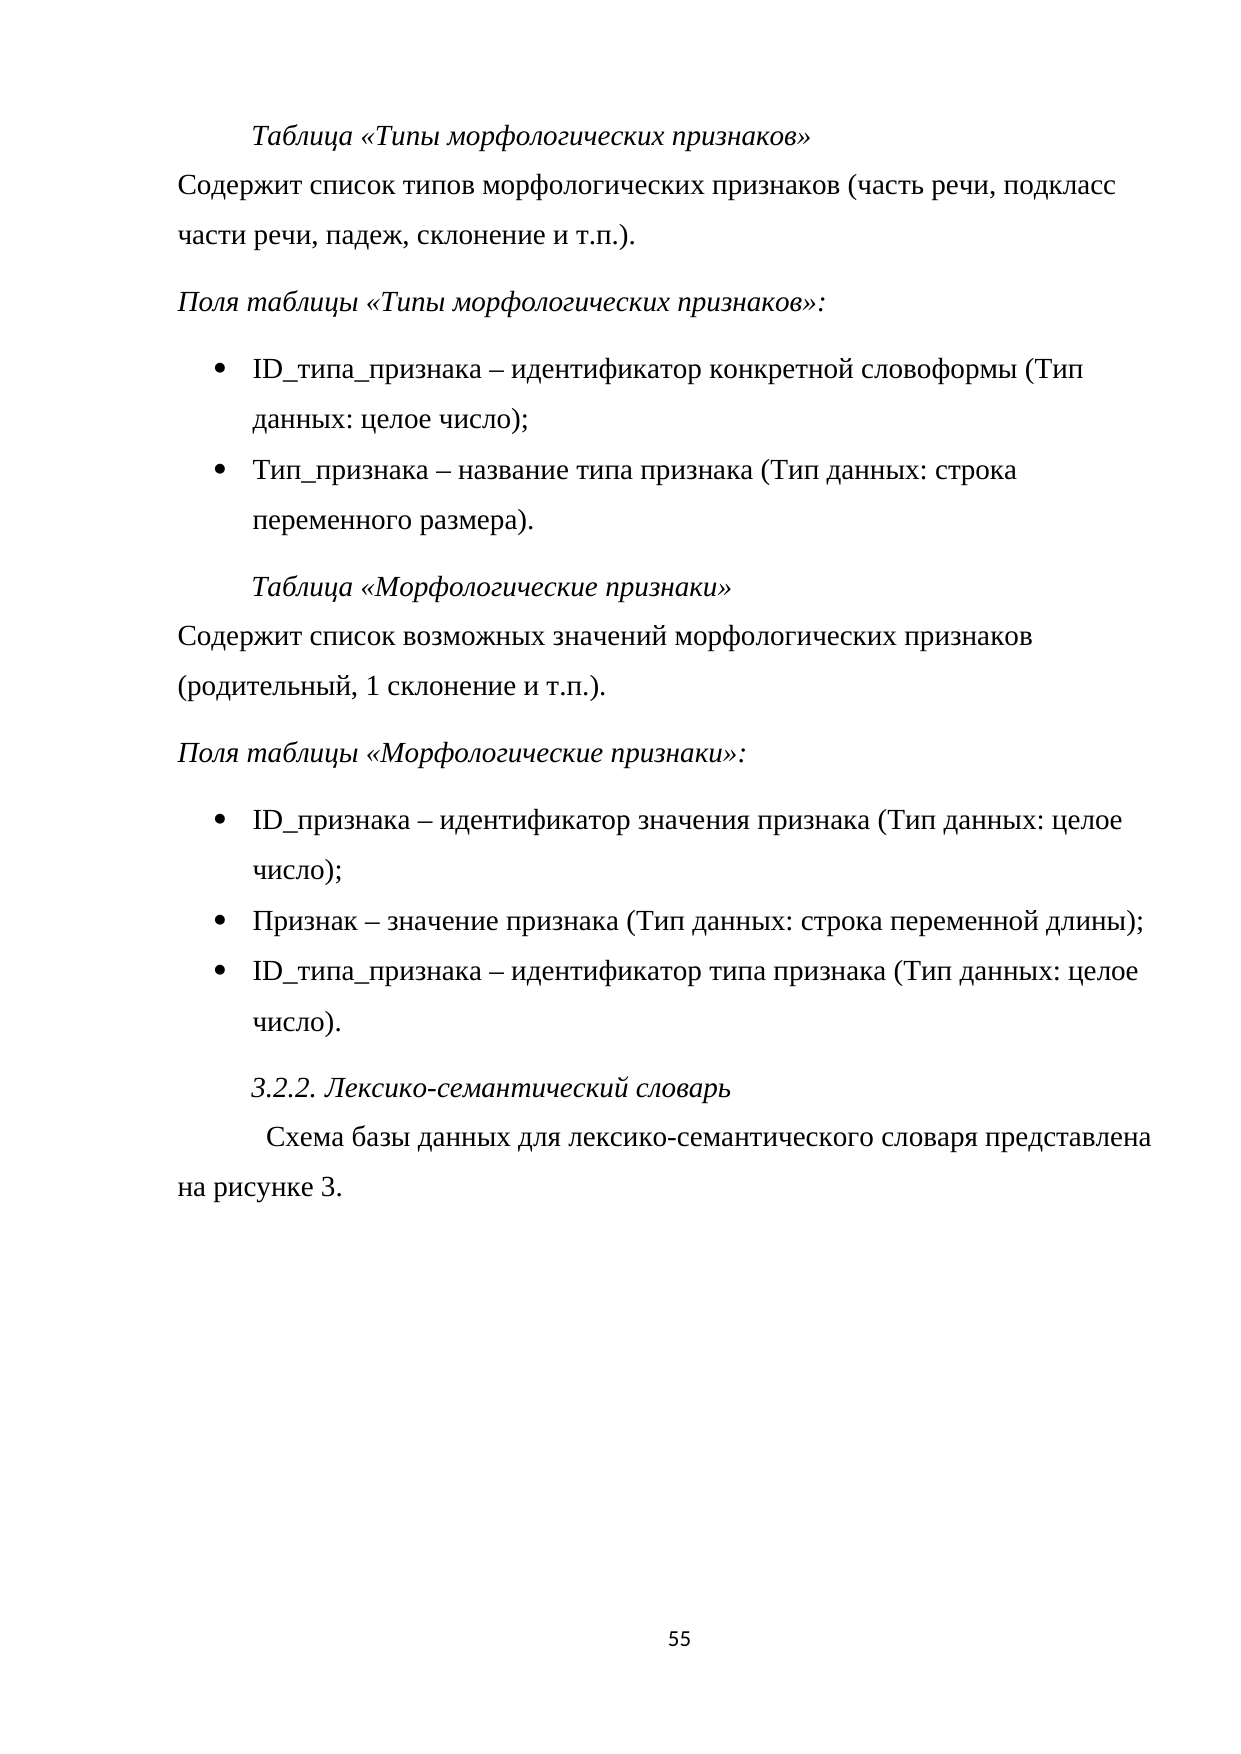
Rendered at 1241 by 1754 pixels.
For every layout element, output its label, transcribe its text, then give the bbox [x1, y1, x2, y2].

list Тип_признака – название типа признака (Тип данных: строка переменного размера). [215, 452, 1181, 536]
subtitle Таблица «Типы морфологических признаков» [177, 118, 1181, 152]
text Содержит список возможных значений морфологических признаков (родительный, 1 склонение и т.п.). [177, 618, 1181, 702]
subtitle Лексико-семантический словарь [177, 1071, 1181, 1104]
list Признак – значение признака (Тип данных: строка переменной длины); [215, 903, 1181, 936]
list ID_типа_признака – идентификатор типа признака (Тип данных: целое число). [215, 953, 1181, 1037]
subtitle Таблица «Морфологические признаки» [177, 569, 1181, 603]
text Поля таблицы «Морфологические признаки»: [177, 735, 1181, 769]
list Схема базы данных для лексико-семантического словаря представлена на рисунке 3. [177, 1119, 1181, 1203]
text Поля таблицы «Типы морфологических признаков»: [177, 284, 1181, 318]
list ID_типа_признака – идентификатор конкретной словоформы (Тип данных: целое число); [215, 351, 1181, 435]
text Содержит список типов морфологических признаков (часть речи, подкласс части речи, падеж, склонение и т.п.). [177, 167, 1181, 251]
list ID_признака – идентификатор значения признака (Тип данных: целое число); [215, 802, 1181, 886]
